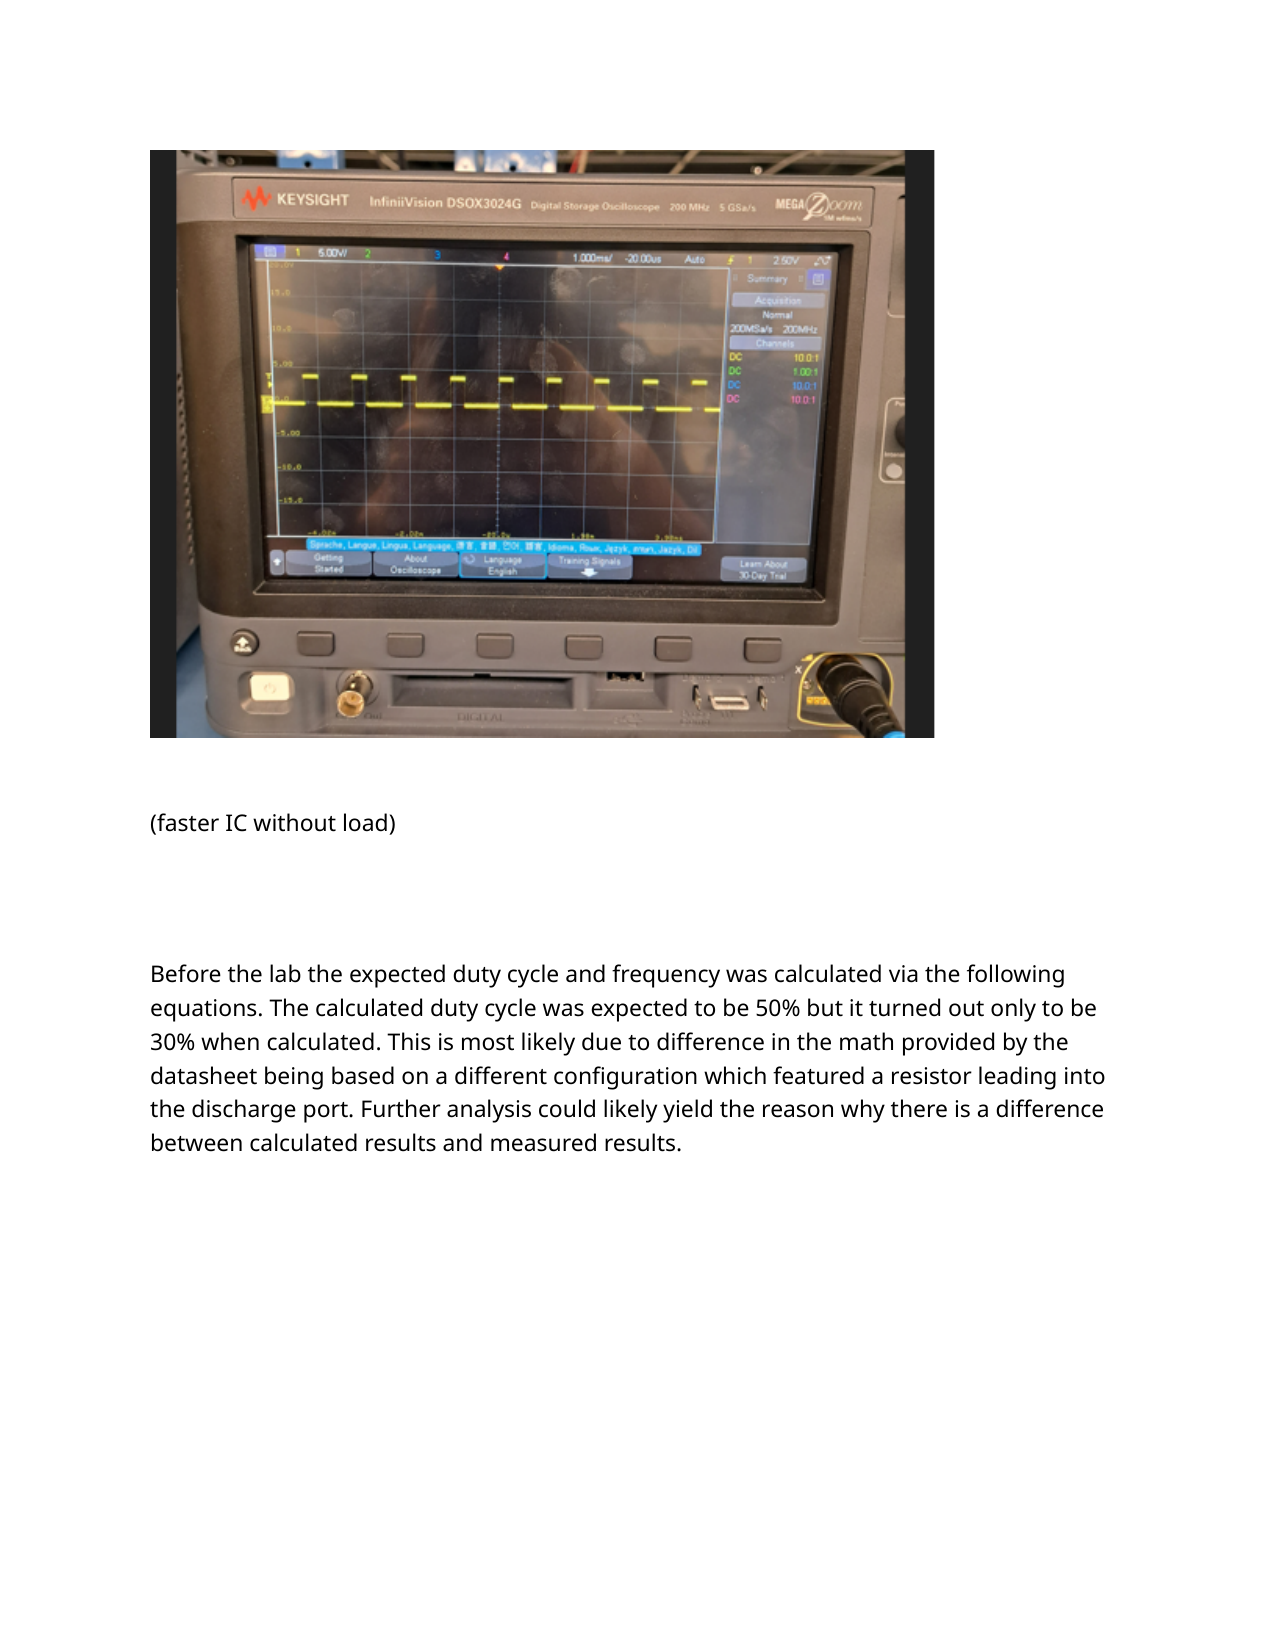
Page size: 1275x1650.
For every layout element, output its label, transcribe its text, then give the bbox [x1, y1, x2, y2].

text Before the lab the expected duty cycle and frequency was calculated via the following equations. The calculated duty cycle was expected to be 50% but it turned out only to be 30% when calculated. This is most likely due to difference in the math provided by the datasheet being based on a different configuration which featured a resistor leading into the discharge port. Further analysis could likely yield the reason why there is a difference between calculated results and measured results. [150, 958, 1125, 1158]
picture [150, 150, 935, 738]
text (faster IC without load) [150, 807, 1125, 838]
